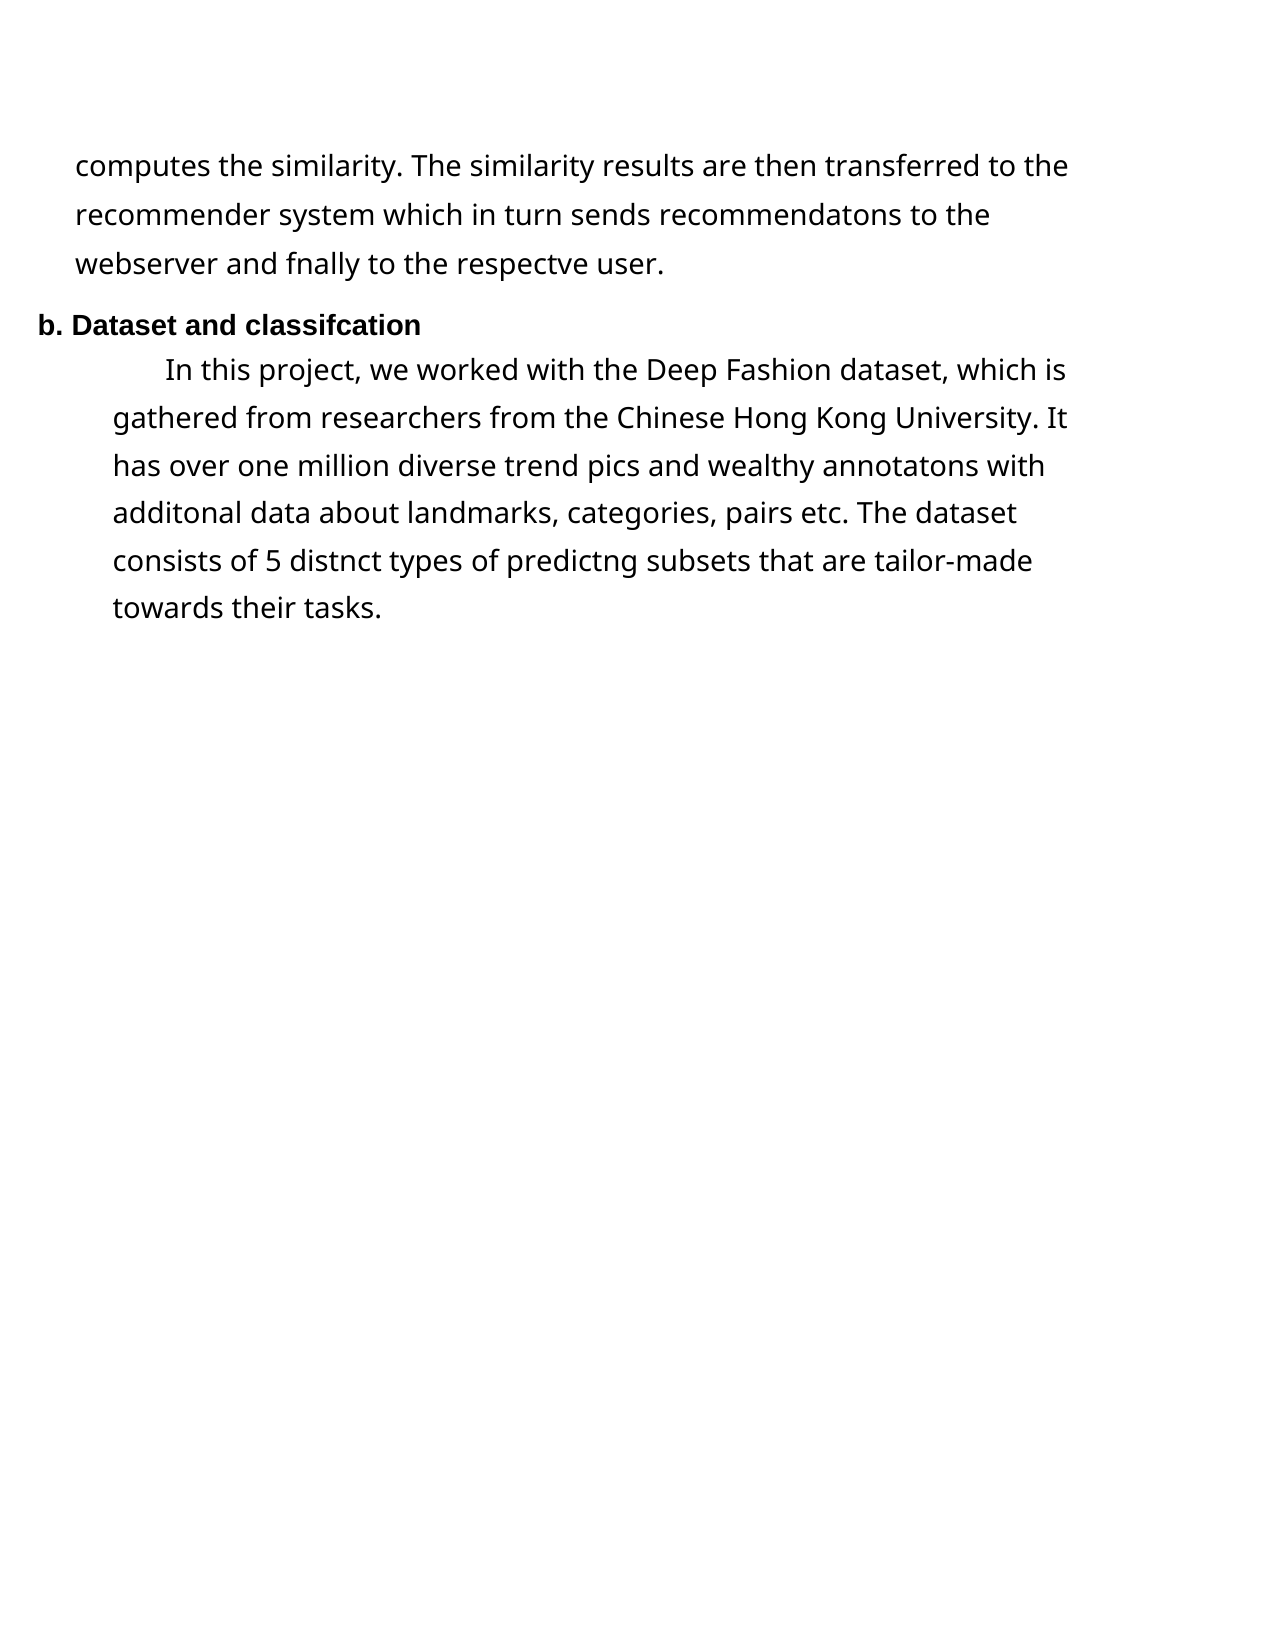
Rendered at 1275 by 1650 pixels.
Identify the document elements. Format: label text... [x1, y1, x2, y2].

text computes the similarity. The similarity results are then transferred to the recommender system which in turn sends recommendatons to the webserver and fnally to the respectve user. [75, 145, 1099, 283]
text In this project, we worked with the Deep Fashion dataset, which is gathered from researchers from the Chinese Hong Kong University. It has over one million diverse trend pics and wealthy annotatons with additonal data about landmarks, categories, pairs etc. The dataset consists of 5 distnct types of predictng subsets that are tailor-made towards their tasks. [112, 350, 1121, 627]
subtitle Dataset and classifcation [37, 308, 1269, 341]
